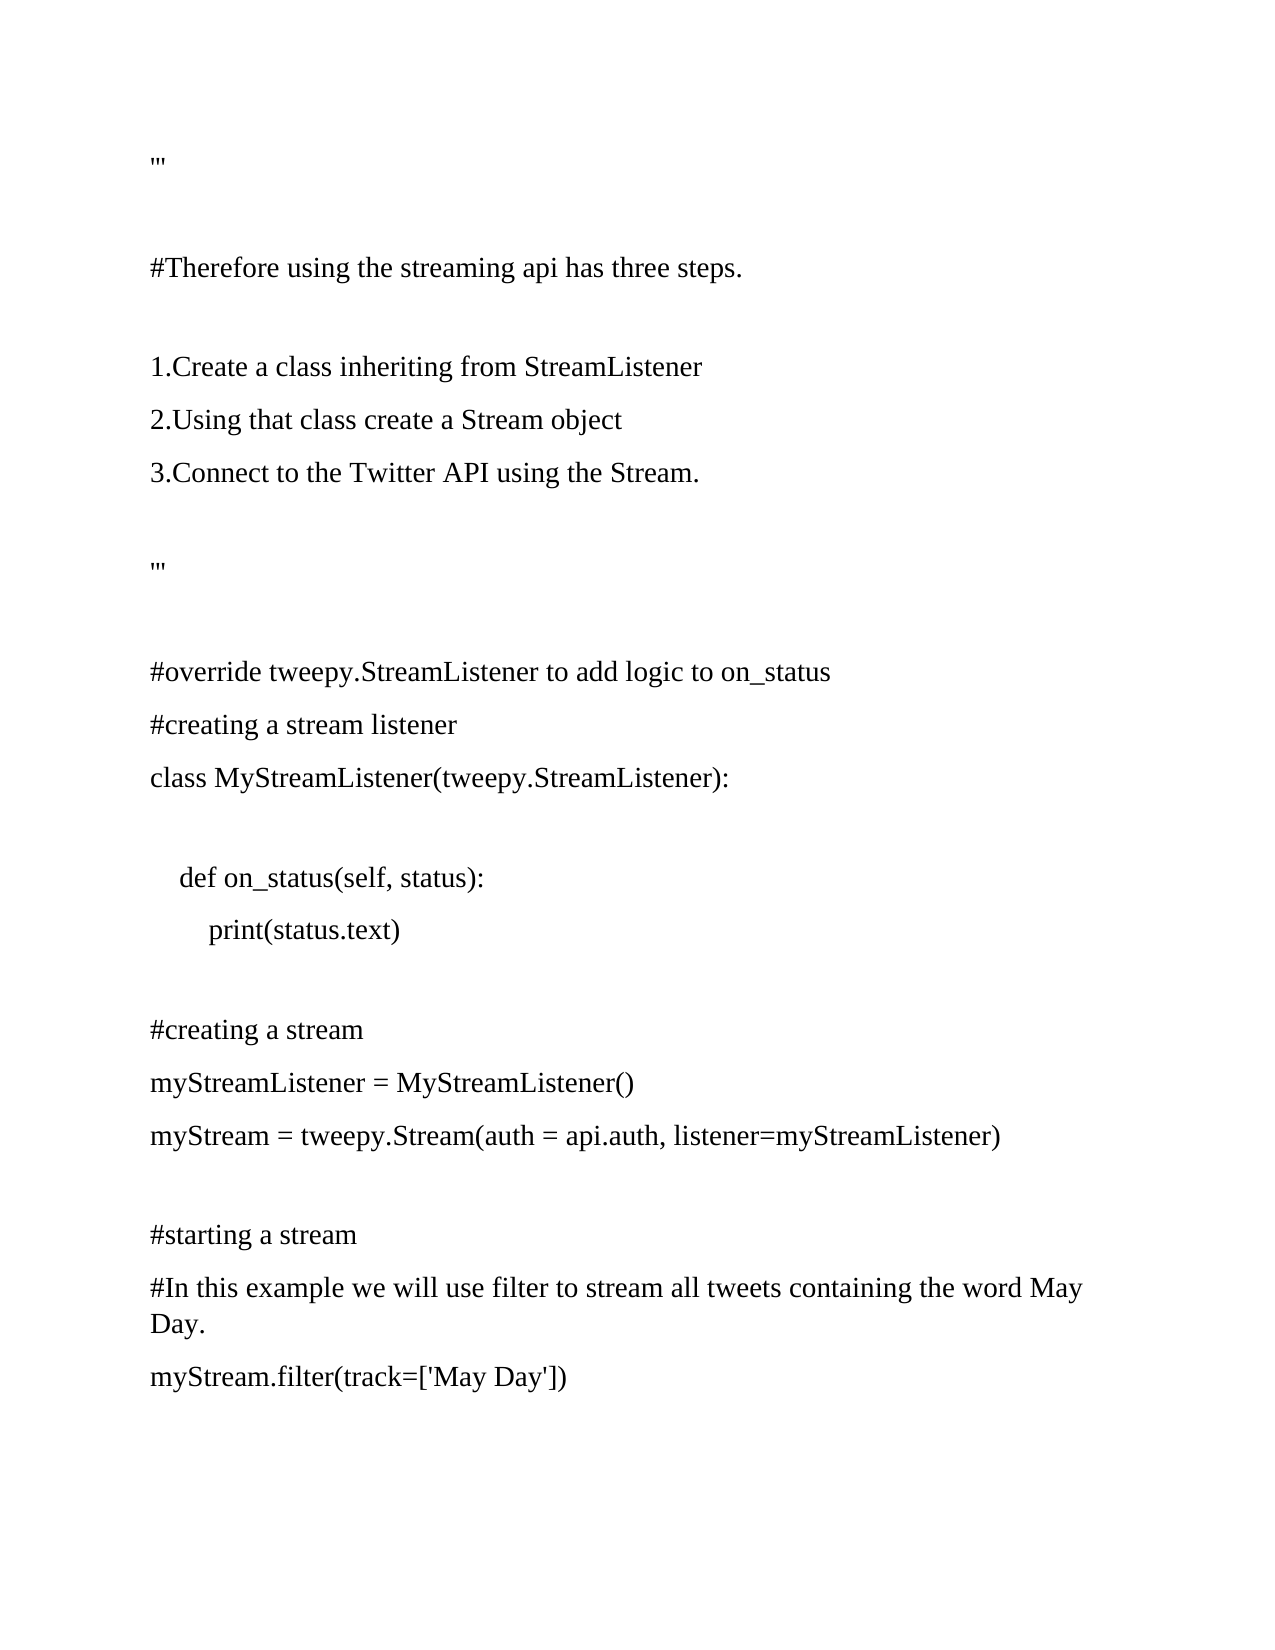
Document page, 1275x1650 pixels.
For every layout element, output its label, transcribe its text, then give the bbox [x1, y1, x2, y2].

text 2.Using that class create a Stream object [150, 402, 1125, 436]
text class MyStreamListener(tweepy.StreamListener): [150, 760, 1125, 793]
text 3.Connect to the Twitter API using the Stream. [150, 455, 1125, 488]
text ''' [150, 555, 1125, 588]
text myStream.filter(track=['May Day']) [150, 1359, 1125, 1393]
text myStream = tweepy.Stream(auth = api.auth, listener=myStreamListener) [150, 1118, 1125, 1151]
text #override tweepy.StreamListener to add logic to on_status [150, 654, 1125, 688]
text def on_status(self, status): [150, 860, 1125, 893]
text #creating a stream [150, 1012, 1125, 1046]
text print(status.text) [150, 912, 1125, 946]
text #starting a stream [150, 1217, 1125, 1251]
text ''' [150, 150, 1125, 183]
text 1.Create a class inheriting from StreamListener [150, 349, 1125, 383]
text #Therefore using the streaming api has three steps. [150, 250, 1125, 283]
text myStreamListener = MyStreamListener() [150, 1065, 1125, 1098]
text #In this example we will use filter to stream all tweets containing the word May Day. [150, 1270, 1125, 1340]
text #creating a stream listener [150, 707, 1125, 741]
